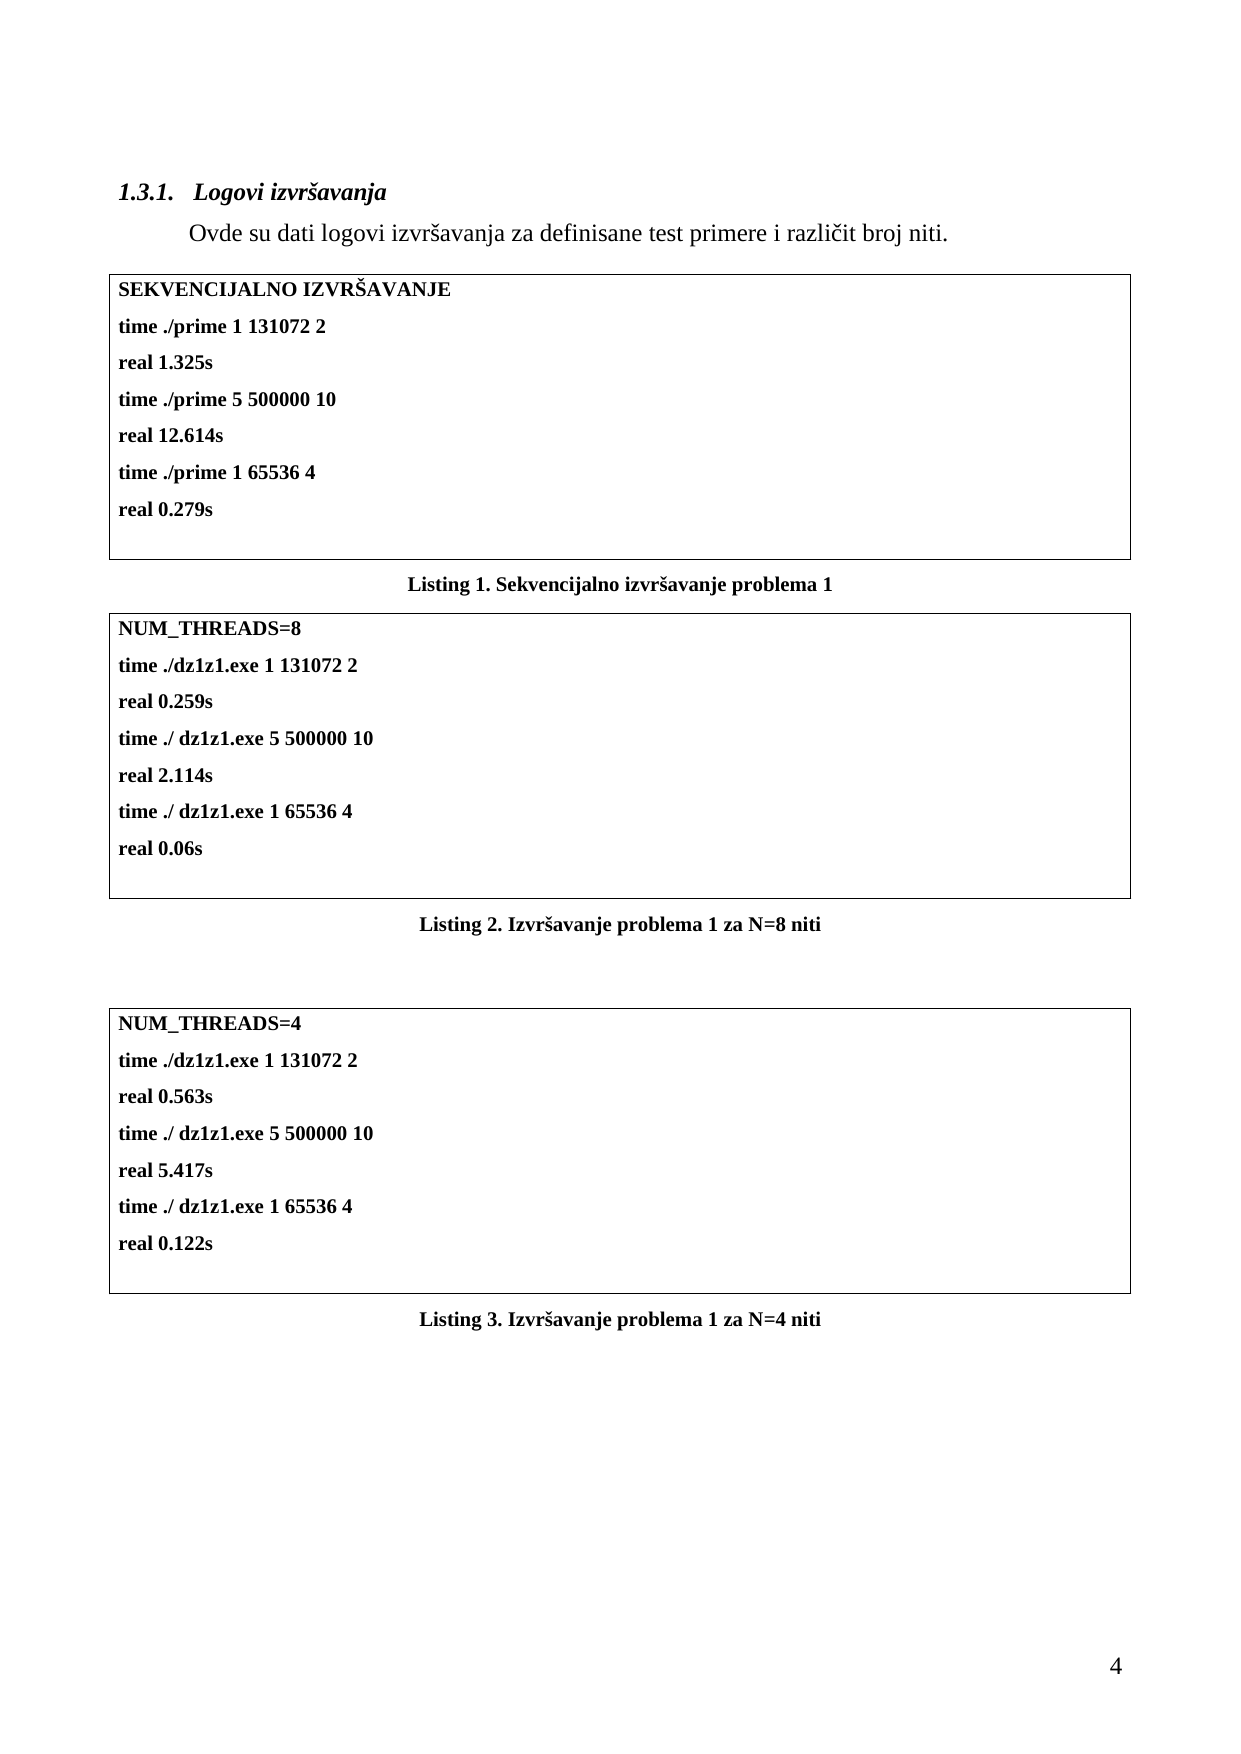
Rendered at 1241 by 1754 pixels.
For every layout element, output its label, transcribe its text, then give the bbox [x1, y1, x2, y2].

text time ./prime 1 65536 4 [110, 457, 1130, 484]
text real 0.259s [110, 686, 1130, 713]
text time ./ dz1z1.exe 5 500000 10 [110, 723, 1130, 750]
text real 0.06s [110, 832, 1130, 860]
text real 0.122s [110, 1228, 1130, 1255]
text real 0.563s [110, 1081, 1130, 1108]
text Listing 3. Izvršavanje problema 1 za N=4 niti [118, 1307, 1122, 1331]
text Listing 2. Izvršavanje problema 1 za N=8 niti [118, 912, 1122, 936]
text Ovde su dati logovi izvršavanja za definisane test primere i različit broj niti. [118, 218, 1122, 247]
text time ./dz1z1.exe 1 131072 2 [110, 1045, 1130, 1072]
text Listing 1. Sekvencijalno izvršavanje problema 1 [118, 572, 1122, 596]
text time ./ dz1z1.exe 5 500000 10 [110, 1118, 1130, 1145]
text time ./prime 1 131072 2 [110, 311, 1130, 338]
text real 5.417s [110, 1154, 1130, 1182]
text real 2.114s [110, 759, 1130, 787]
text real 12.614s [110, 420, 1130, 447]
text Logovi izvršavanja [118, 177, 1122, 206]
text SEKVENCIJALNO IZVRŠAVANJE [110, 275, 1130, 301]
text time ./dz1z1.exe 1 131072 2 [110, 650, 1130, 677]
text NUM_THREADS=8 [110, 614, 1130, 640]
text time ./ dz1z1.exe 1 65536 4 [110, 1191, 1130, 1218]
text time ./prime 5 500000 10 [110, 384, 1130, 411]
text real 1.325s [110, 347, 1130, 374]
text NUM_THREADS=4 [110, 1009, 1130, 1035]
text real 0.279s [110, 493, 1130, 521]
text time ./ dz1z1.exe 1 65536 4 [110, 796, 1130, 823]
